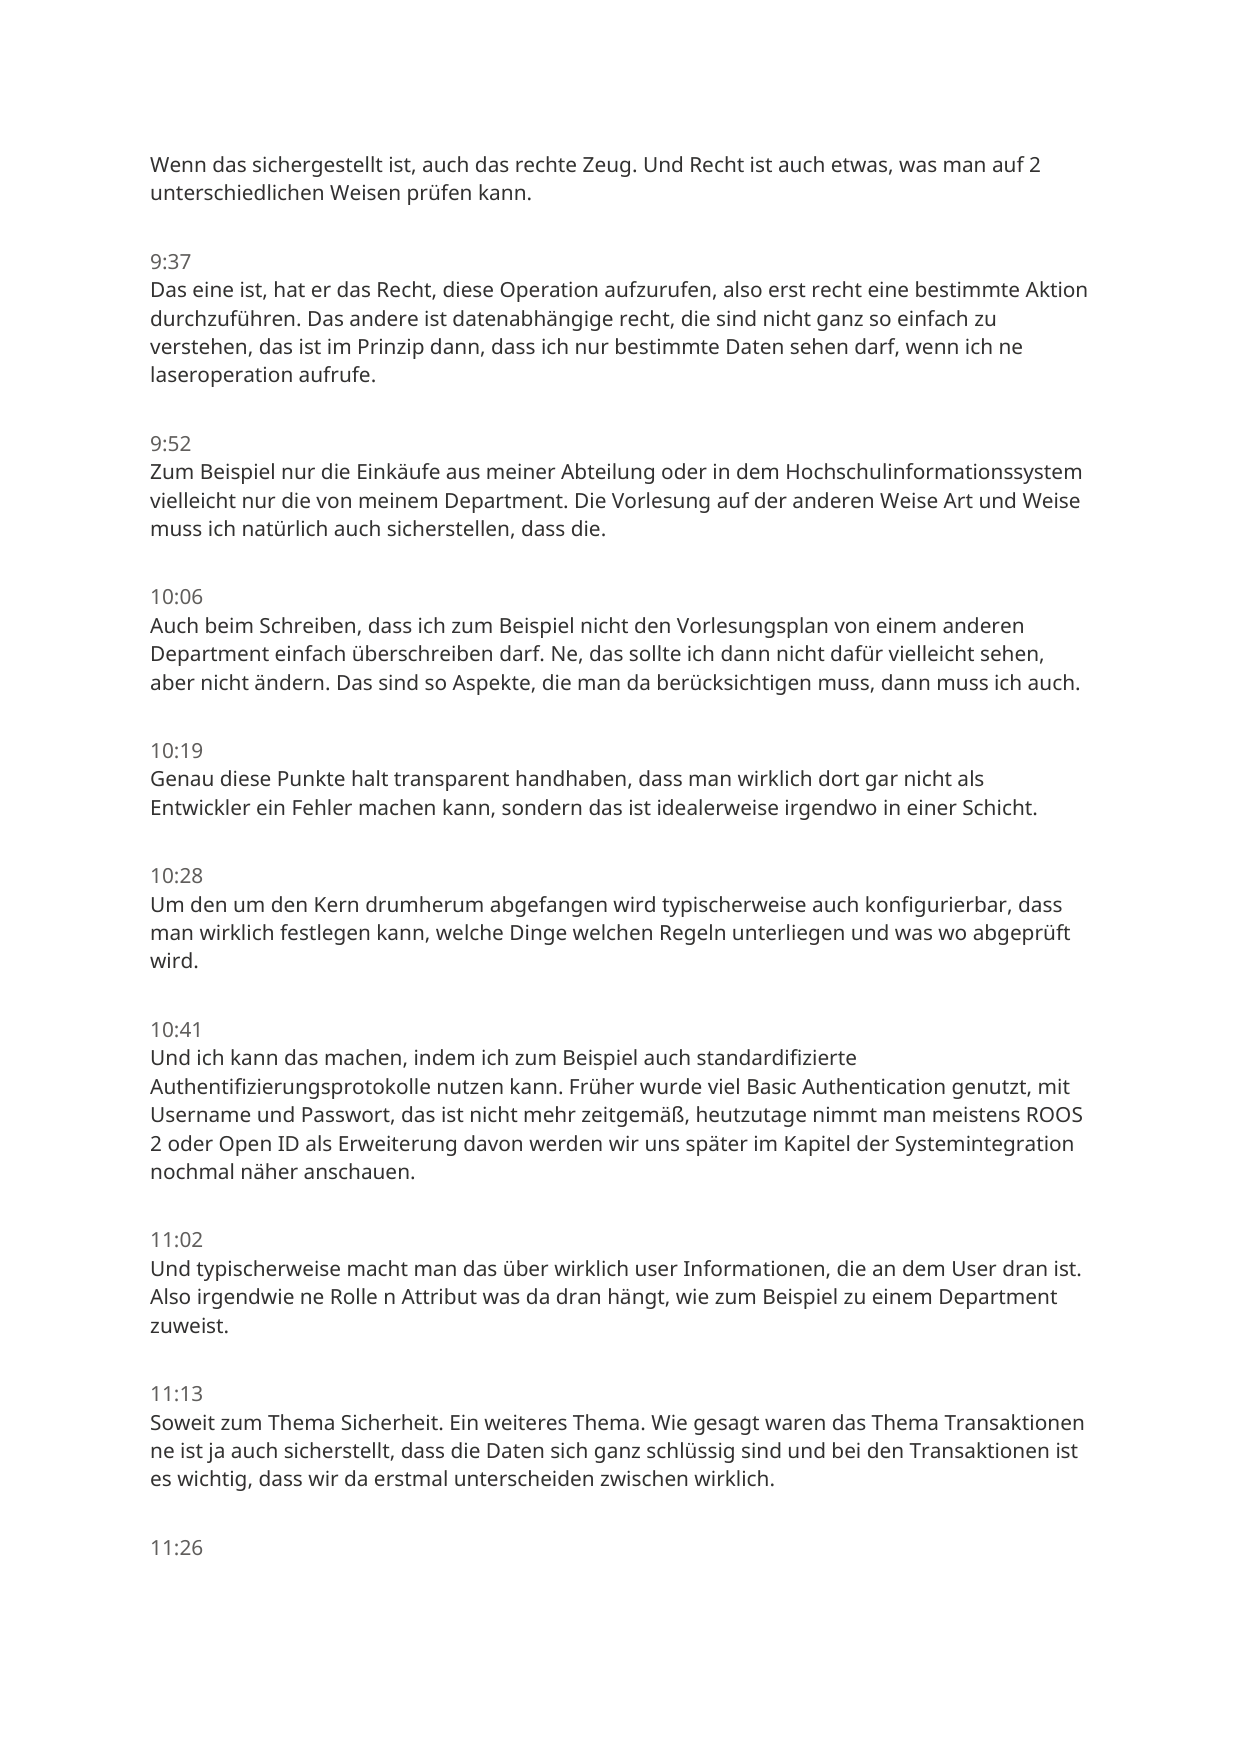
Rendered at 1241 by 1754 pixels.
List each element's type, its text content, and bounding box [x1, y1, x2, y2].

text 9:37 Das eine ist, hat er das Recht, diese Operation aufzurufen, also erst recht eine bestimmte Aktion durchzuführen. Das andere ist datenabhängige recht, die sind nicht ganz so einfach zu verstehen, das ist im Prinzip dann, dass ich nur bestimmte Daten sehen darf, wenn ich ne laseroperation aufrufe. [150, 218, 1090, 389]
text 11:13 Soweit zum Thema Sicherheit. Ein weiteres Thema. Wie gesagt waren das Thema Transaktionen ne ist ja auch sicherstellt, dass die Daten sich ganz schlüssig sind und bei den Transaktionen ist es wichtig, dass wir da erstmal unterscheiden zwischen wirklich. [150, 1351, 1090, 1493]
text 11:02 Und typischerweise macht man das über wirklich user Informationen, die an dem User dran ist. Also irgendwie ne Rolle n Attribut was da dran hängt, wie zum Beispiel zu einem Department zuweist. [150, 1197, 1090, 1339]
text 10:41 Und ich kann das machen, indem ich zum Beispiel auch standardifizierte Authentifizierungsprotokolle nutzen kann. Früher wurde viel Basic Authentication genutzt, mit Username und Passwort, das ist nicht mehr zeitgemäß, heutzutage nimmt man meistens ROOS 2 oder Open ID als Erweiterung davon werden wir uns später im Kapitel der Systemintegration nochmal näher anschauen. [150, 987, 1090, 1186]
text 10:06 Auch beim Schreiben, dass ich zum Beispiel nicht den Vorlesungsplan von einem anderen Department einfach überschreiben darf. Ne, das sollte ich dann nicht dafür vielleicht sehen, aber nicht ändern. Das sind so Aspekte, die man da berücksichtigen muss, dann muss ich auch. [150, 554, 1090, 696]
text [150, 150, 1090, 207]
text 10:19 Genau diese Punkte halt transparent handhaben, dass man wirklich dort gar nicht als Entwickler ein Fehler machen kann, sondern das ist idealerweise irgendwo in einer Schicht. [150, 708, 1090, 821]
text 9:52 Zum Beispiel nur die Einkäufe aus meiner Abteilung oder in dem Hochschulinformationssystem vielleicht nur die von meinem Department. Die Vorlesung auf der anderen Weise Art und Weise muss ich natürlich auch sicherstellen, dass die. [150, 400, 1090, 543]
text 10:28 Um den um den Kern drumherum abgefangen wird typischerweise auch konfigurierbar, dass man wirklich festlegen kann, welche Dinge welchen Regeln unterliegen und was wo abgeprüft wird. [150, 833, 1090, 975]
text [150, 1504, 1090, 1561]
